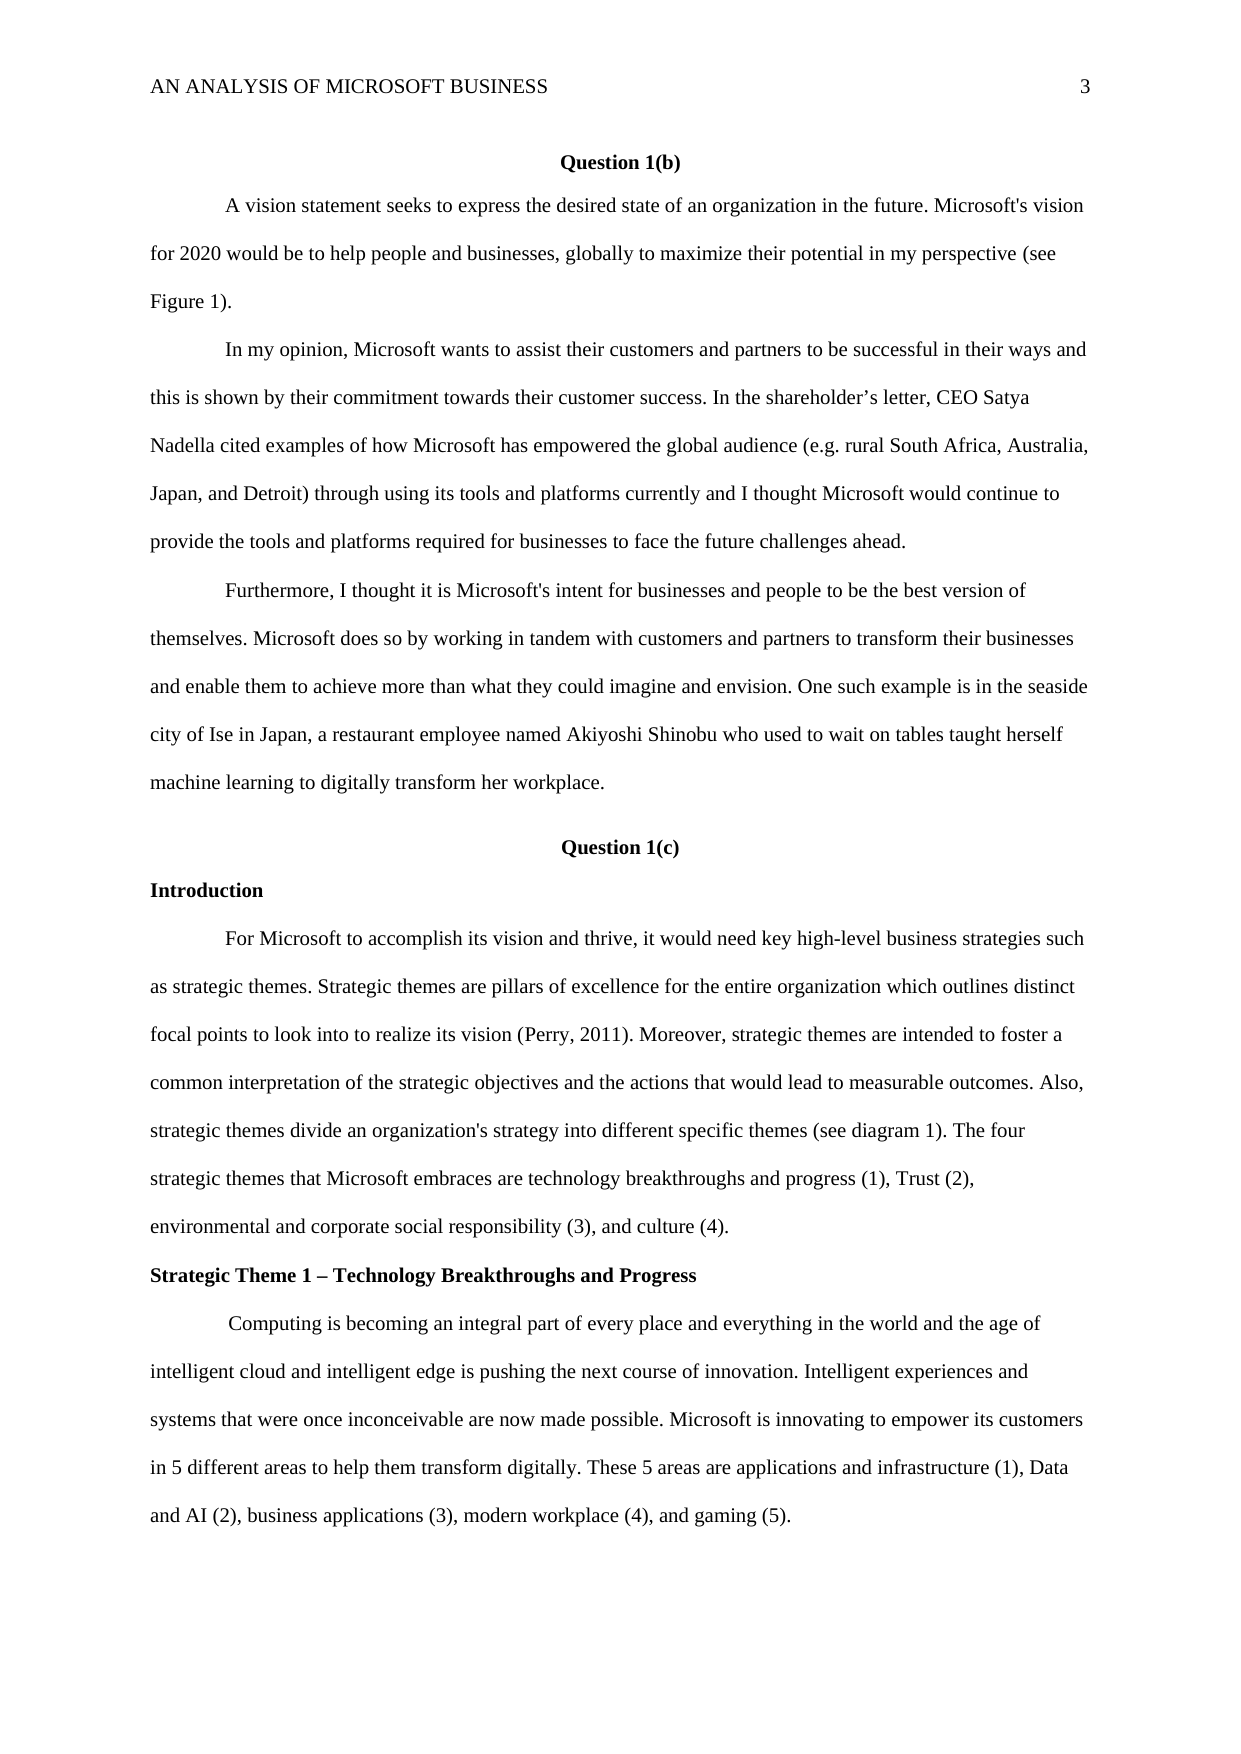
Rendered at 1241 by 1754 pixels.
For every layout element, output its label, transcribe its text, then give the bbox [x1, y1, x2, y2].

text In my opinion, Microsoft wants to assist their customers and partners to be successful in their ways and this is shown by their commitment towards their customer success. In the shareholder’s letter, CEO Satya Nadella cited examples of how Microsoft has empowered the global audience (e.g. rural South Africa, Australia, Japan, and Detroit) through using its tools and platforms currently and I thought Microsoft would continue to provide the tools and platforms required for businesses to face the future challenges ahead. [150, 337, 1090, 553]
text Strategic Theme 1 – Technology Breakthroughs and Progress [150, 1262, 1090, 1287]
text Question 1(c) [150, 835, 1090, 859]
text Computing is becoming an integral part of every place and everything in the world and the age of intelligent cloud and intelligent edge is pushing the next course of innovation. Intelligent experiences and systems that were once inconceivable are now made possible. Microsoft is innovating to empower its customers in 5 different areas to help them transform digitally. These 5 areas are applications and infrastructure (1), Data and AI (2), business applications (3), modern workplace (4), and gaming (5). [150, 1311, 1090, 1527]
text Question 1(b) [150, 150, 1090, 174]
text A vision statement seeks to express the desired state of an organization in the future. Microsoft's vision for 2020 would be to help people and businesses, globally to maximize their potential in my perspective (see Figure 1). [150, 193, 1090, 313]
text Furthermore, I thought it is Microsoft's intent for businesses and people to be the best version of themselves. Microsoft does so by working in tandem with customers and partners to transform their businesses and enable them to achieve more than what they could imagine and envision. One such example is in the seaside city of Ise in Japan, a restaurant employee named Akiyoshi Shinobu who used to wait on tables taught herself machine learning to digitally transform her workplace. [150, 578, 1090, 794]
text Introduction [150, 877, 1090, 902]
text For Microsoft to accomplish its vision and thrive, it would need key high-level business strategies such as strategic themes. Strategic themes are pillars of excellence for the entire organization which outlines distinct focal points to look into to realize its vision (Perry, 2011). Moreover, strategic themes are intended to foster a common interpretation of the strategic objectives and the actions that would lead to measurable outcomes. Also, strategic themes divide an organization's strategy into different specific themes (see diagram 1). The four strategic themes that Microsoft embraces are technology breakthroughs and progress (1), Trust (2), environmental and corporate social responsibility (3), and culture (4). [150, 926, 1090, 1238]
